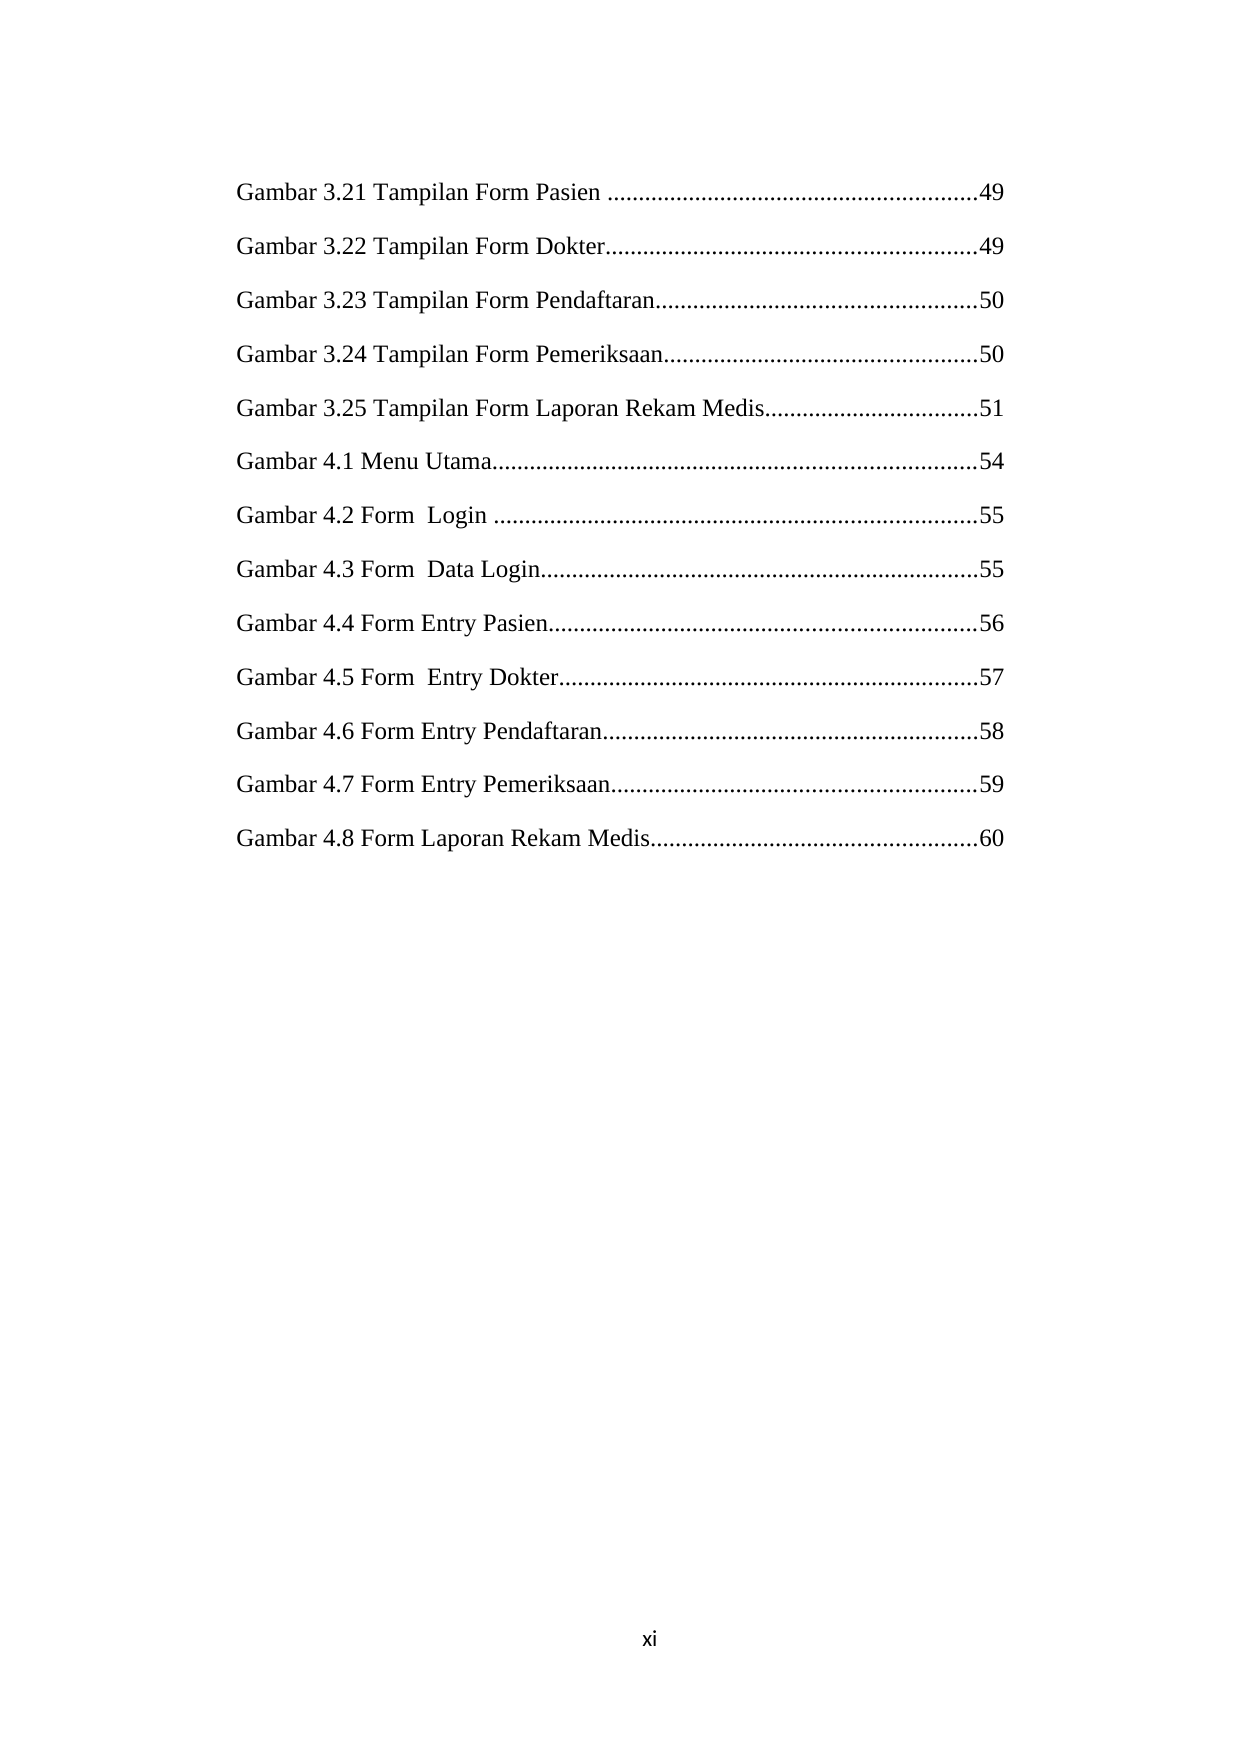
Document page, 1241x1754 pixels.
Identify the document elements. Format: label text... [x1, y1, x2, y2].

text Gambar 4.1 Menu Utama 54 [236, 446, 1063, 475]
text Gambar 4.2 Form Login 55 [236, 500, 1063, 529]
text Gambar 4.6 Form Entry Pendaftaran 58 [236, 716, 1063, 744]
text Gambar 4.7 Form Entry Pemeriksaan 59 [236, 769, 1063, 798]
text Gambar 3.22 Tampilan Form Dokter 49 [236, 231, 1063, 260]
text Gambar 3.25 Tampilan Form Laporan Rekam Medis 51 [236, 393, 1063, 421]
text Gambar 3.21 Tampilan Form Pasien 49 [236, 177, 1063, 206]
text Gambar 4.3 Form Data Login 55 [236, 554, 1063, 583]
text Gambar 4.5 Form Entry Dokter 57 [236, 662, 1063, 691]
text Gambar 3.23 Tampilan Form Pendaftaran 50 [236, 285, 1063, 314]
text Gambar 3.24 Tampilan Form Pemeriksaan 50 [236, 339, 1063, 367]
text Gambar 4.8 Form Laporan Rekam Medis 60 [236, 823, 1063, 852]
text Gambar 4.4 Form Entry Pasien 56 [236, 608, 1063, 637]
